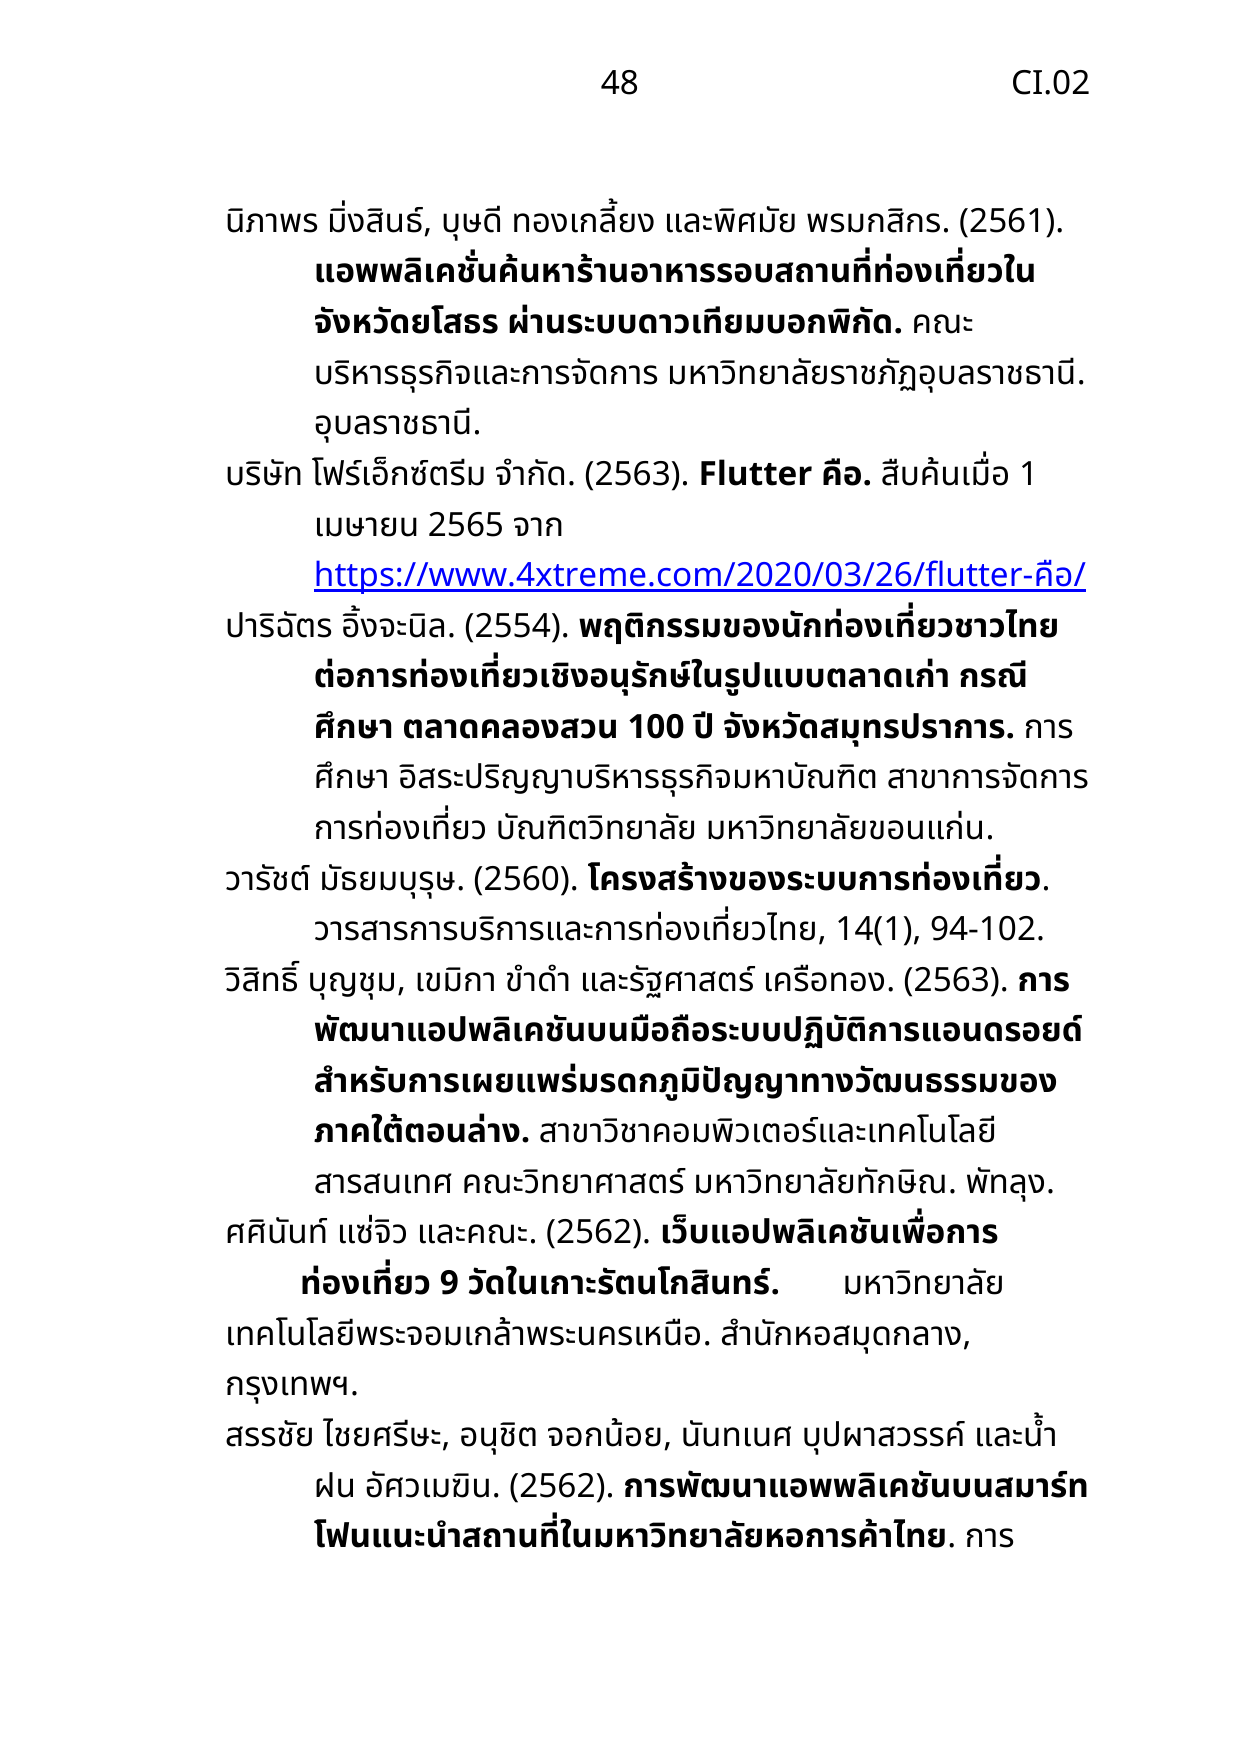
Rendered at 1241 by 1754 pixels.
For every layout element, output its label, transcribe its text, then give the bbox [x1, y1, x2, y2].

text วิสิทธิ์ บุญชุม, เขมิกา ขำดำ และรัฐศาสตร์ เครือทอง. (2563). การพัฒนาแอปพลิเคชันบนมือถือระบบปฏิบัติการแอนดรอยด์ สำหรับการเผยแพร่มรดกภูมิปัญญาทางวัฒนธรรมของภาคใต้ตอนล่าง. สาขาวิชาคอมพิวเตอร์และเทคโนโลยีสารสนเทศ คณะวิทยาศาสตร์ มหาวิทยาลัยทักษิณ. พัทลุง. [225, 956, 1090, 1208]
text บริษัท โฟร์เอ็กซ์ตรีม จำกัด. (2563). Flutter คือ. สืบค้นเมื่อ 1 เมษายน 2565 จาก https://www.4xtreme.com/2020/03/26/flutter-คือ/ [225, 450, 1090, 602]
text นิภาพร มิ่งสินธ์, บุษดี ทองเกลี้ยง และพิศมัย พรมกสิกร. (2561). แอพพลิเคชั่นค้นหาร้านอาหารรอบสถานที่ท่องเที่ยวในจังหวัดยโสธร ผ่านระบบดาวเทียมบอกพิกัด. คณะบริหารธุรกิจและการจัดการ มหาวิทยาลัยราชภัฏอุบลราชธานี. อุบลราชธานี. [225, 197, 1090, 450]
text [225, 1411, 1090, 1563]
text ศศินันท์ แซ่จิว และคณะ. (2562). เว็บแอปพลิเคชันเพื่อการ ท่องเที่ยว 9 วัดในเกาะรัตนโกสินทร์. มหาวิทยาลัยเทคโนโลยีพระจอมเกล้าพระนครเหนือ. สำนักหอสมุดกลาง, กรุงเทพฯ. [225, 1208, 1090, 1411]
text วารัชต์ มัธยมบุรุษ. (2560). โครงสร้างของระบบการท่องเที่ยว. วารสารการบริการและการท่องเที่ยวไทย, 14(1), 94-102. [225, 854, 1090, 956]
text ปาริฉัตร อิ้งจะนิล. (2554). พฤติกรรมของนักท่องเที่ยวชาวไทยต่อการท่องเที่ยวเชิงอนุรักษ์ในรูปแบบตลาดเก่า กรณีศึกษา ตลาดคลองสวน 100 ปี จังหวัดสมุทรปราการ. การศึกษา อิสระปริญญาบริหารธุรกิจมหาบัณฑิต สาขาการจัดการการท่องเที่ยว บัณฑิตวิทยาลัย มหาวิทยาลัยขอนแก่น. [225, 602, 1090, 854]
